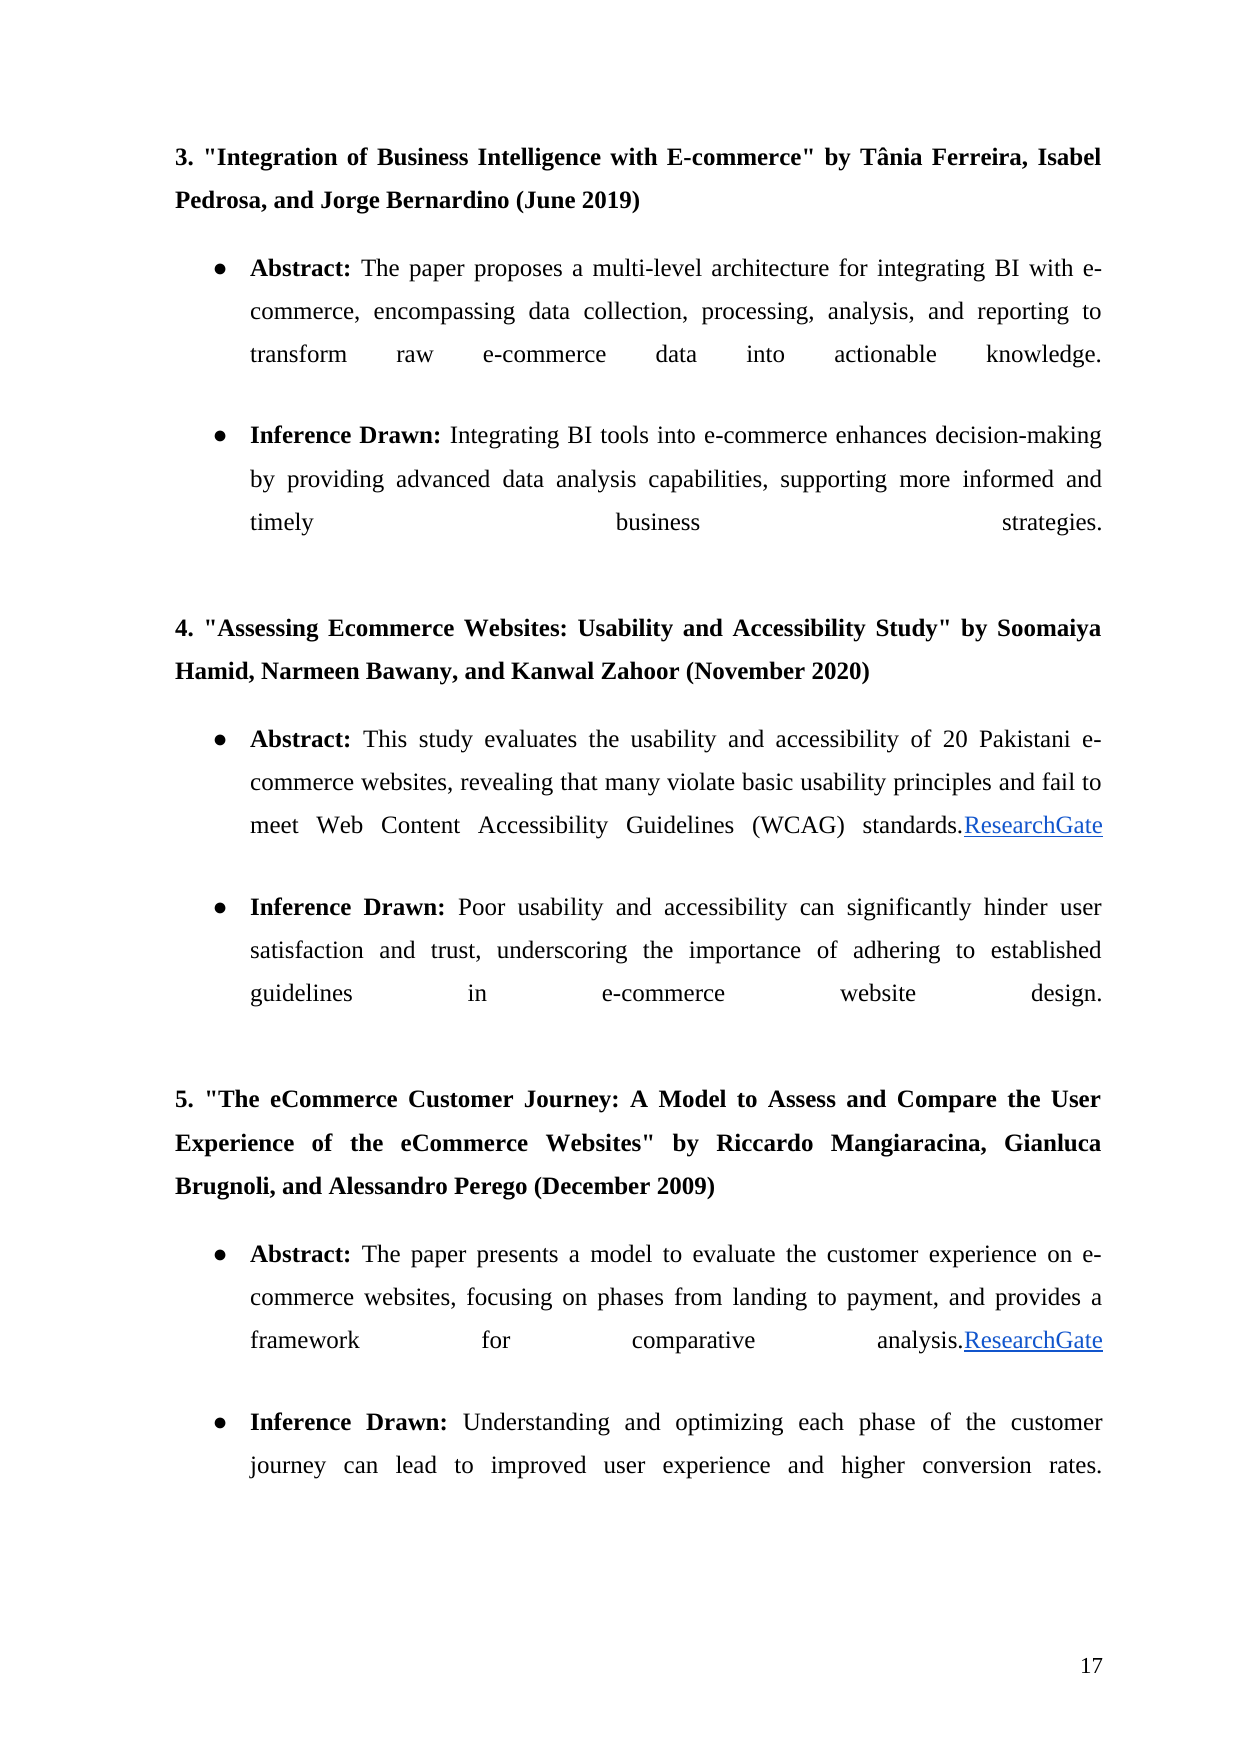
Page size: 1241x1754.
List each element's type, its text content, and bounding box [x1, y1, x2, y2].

text 4. "Assessing Ecommerce Websites: Usability and Accessibility Study" by Soomaiya Hamid, Narmeen Bawany, and Kanwal Zahoor (November 2020) [175, 613, 1103, 685]
list Abstract: The paper presents a model to evaluate the customer experience on e-commerce websites, focusing on phases from landing to payment, and provides a framework for comparative analysis.​ResearchGate [212, 1239, 1103, 1393]
list Inference Drawn: Understanding and optimizing each phase of the customer journey can lead to improved user experience and higher conversion rates. [212, 1407, 1103, 1518]
text 3. "Integration of Business Intelligence with E-commerce" by Tânia Ferreira, Isabel Pedrosa, and Jorge Bernardino (June 2019) [175, 142, 1103, 213]
text 5. "The eCommerce Customer Journey: A Model to Assess and Compare the User Experience of the eCommerce Websites" by Riccardo Mangiaracina, Gianluca Brugnoli, and Alessandro Perego (December 2009) [175, 1084, 1103, 1199]
list Inference Drawn: Integrating BI tools into e-commerce enhances decision-making by providing advanced data analysis capabilities, supporting more informed and timely business strategies.​ [212, 421, 1103, 575]
list Abstract: The paper proposes a multi-level architecture for integrating BI with e-commerce, encompassing data collection, processing, analysis, and reporting to transform raw e-commerce data into actionable knowledge.​ [212, 253, 1103, 407]
list Inference Drawn: Poor usability and accessibility can significantly hinder user satisfaction and trust, underscoring the importance of adhering to established guidelines in e-commerce website design.​ [212, 892, 1103, 1046]
list Abstract: This study evaluates the usability and accessibility of 20 Pakistani e-commerce websites, revealing that many violate basic usability principles and fail to meet Web Content Accessibility Guidelines (WCAG) standards.​ResearchGate [212, 724, 1103, 879]
